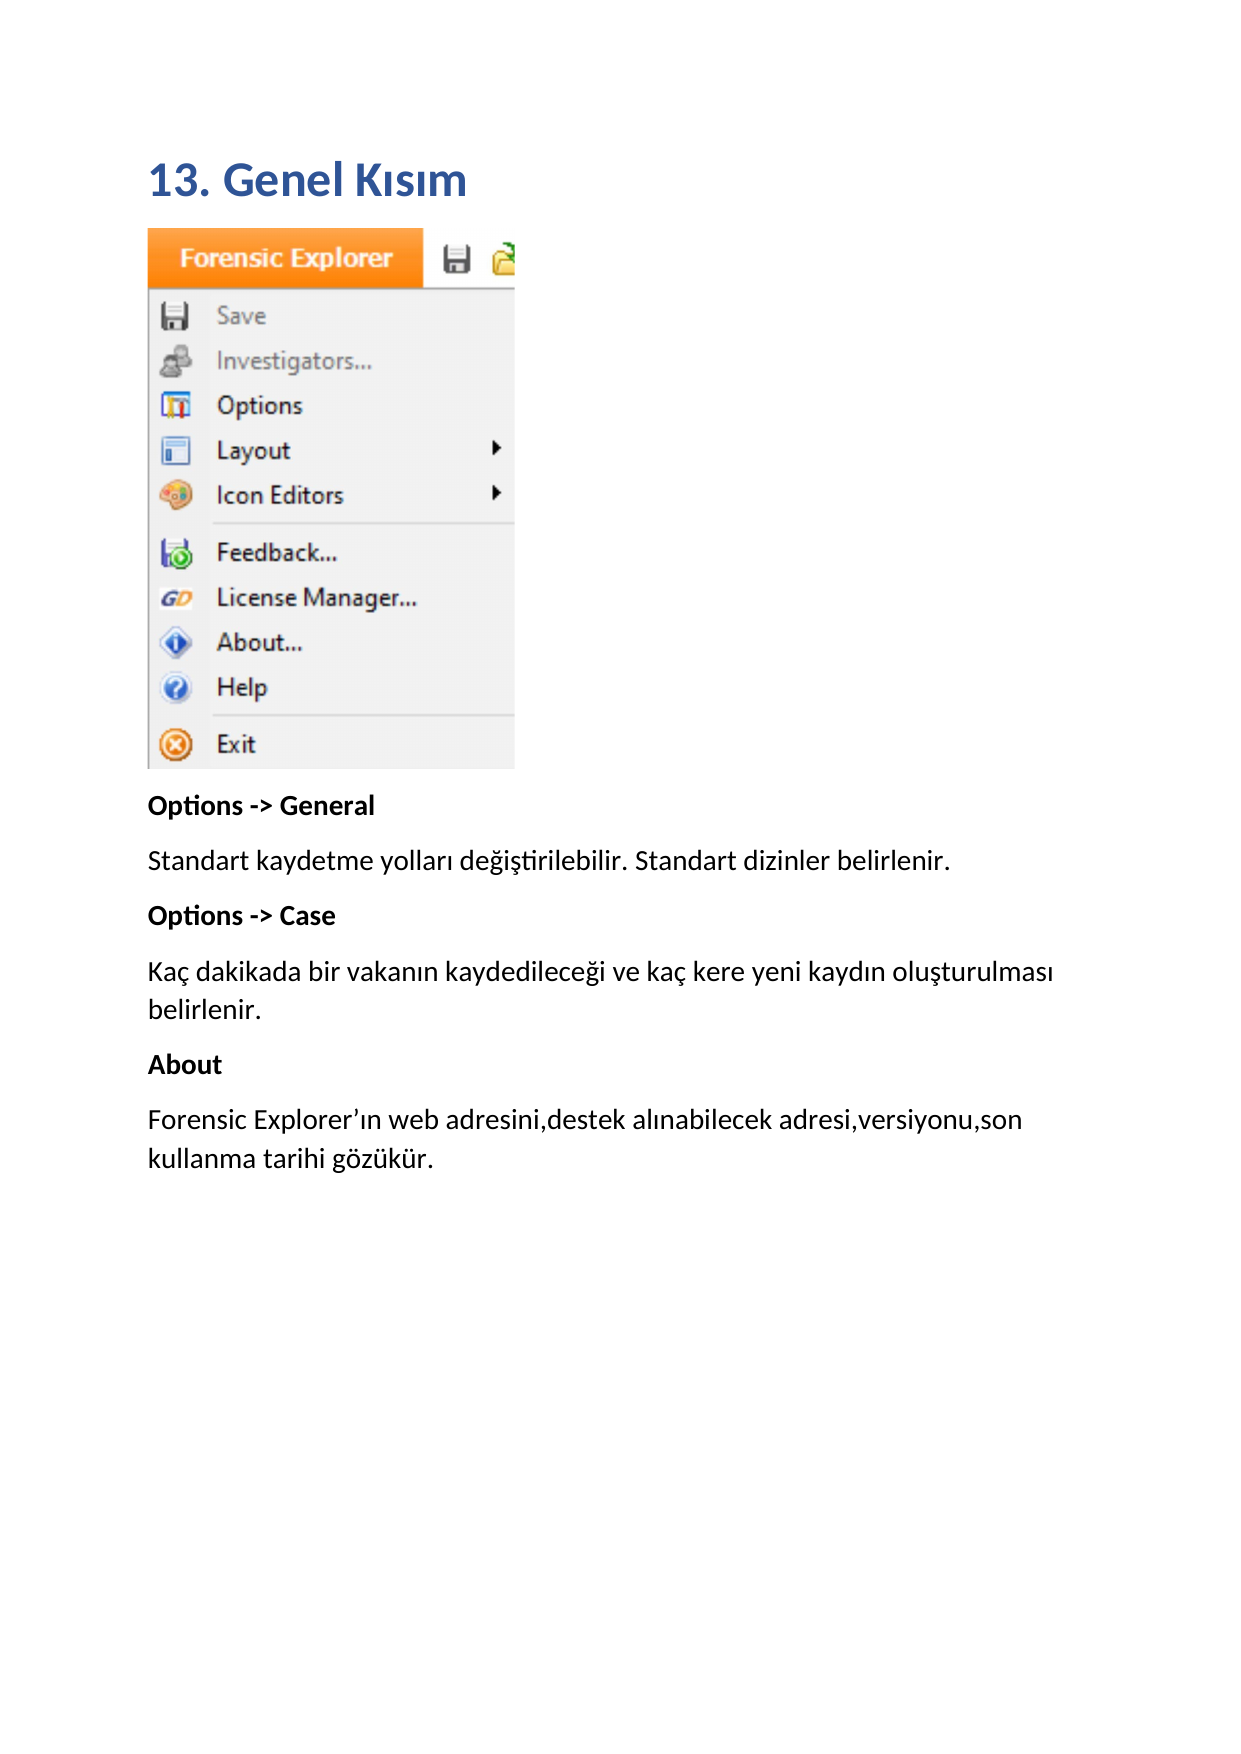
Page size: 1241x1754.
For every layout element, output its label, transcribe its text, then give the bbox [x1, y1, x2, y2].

text Forensic Explorer’ın web adresini,destek alınabilecek adresi,versiyonu,son kullanma tarihi gözükür. [148, 1101, 1093, 1175]
text Options -> Case [148, 897, 1093, 933]
picture [147, 228, 515, 769]
text Standart kaydetme yolları değiştirilebilir. Standart dizinler belirlenir. [148, 842, 1093, 878]
text About [148, 1046, 1093, 1082]
text Kaç dakikada bir vakanın kaydedileceği ve kaç kere yeni kaydın oluşturulması belirlenir. [148, 953, 1093, 1027]
text 13. Genel Kısım [148, 148, 1093, 209]
text Options -> General [148, 787, 1093, 823]
